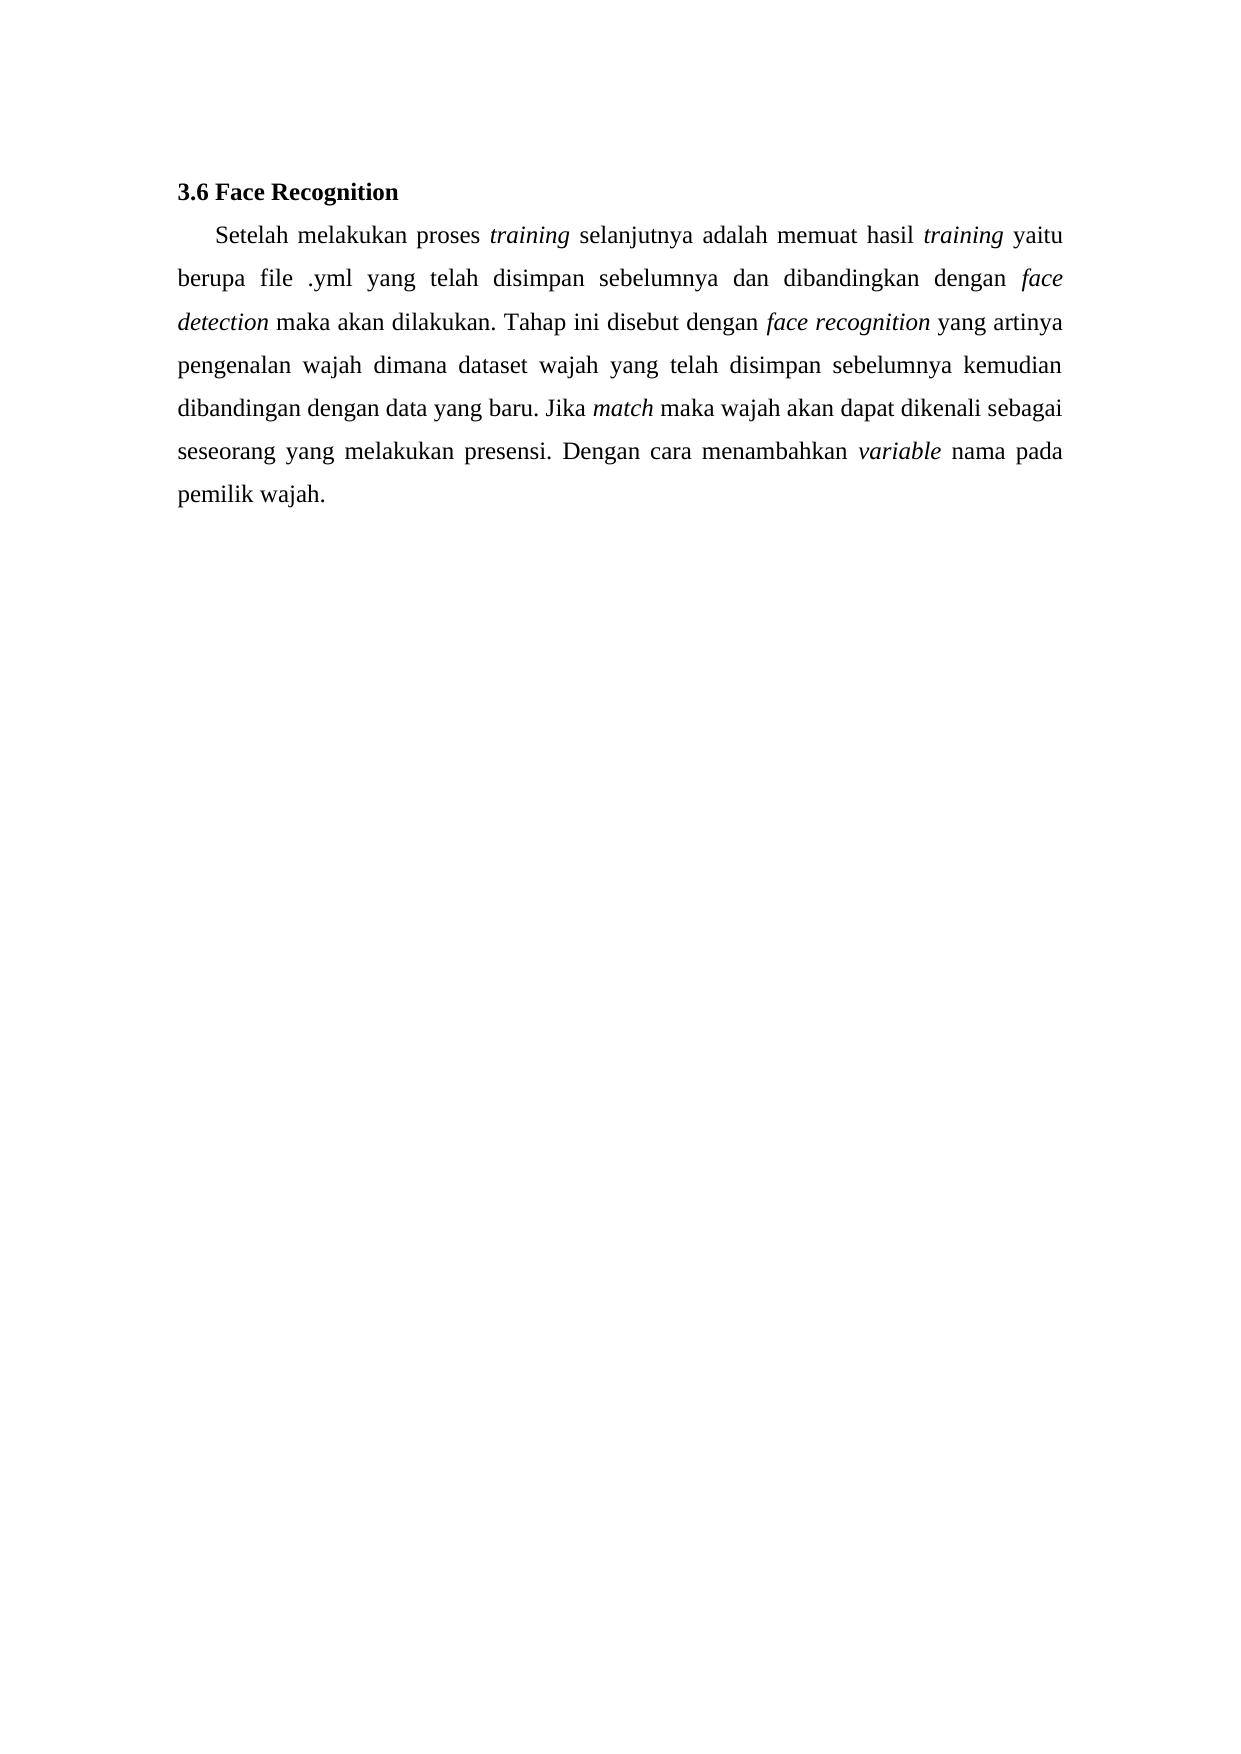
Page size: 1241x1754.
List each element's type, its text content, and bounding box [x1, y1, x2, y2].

text Setelah melakukan proses training selanjutnya adalah memuat hasil training yaitu berupa file .yml yang telah disimpan sebelumnya dan dibandingkan dengan face detection maka akan dilakukan. Tahap ini disebut dengan face recognition yang artinya pengenalan wajah dimana dataset wajah yang telah disimpan sebelumnya kemudian dibandingan dengan data yang baru. Jika match maka wajah akan dapat dikenali sebagai seseorang yang melakukan presensi. Dengan cara menambahkan variable nama pada pemilik wajah. [177, 220, 1063, 508]
list Face Recognition [177, 177, 1063, 206]
